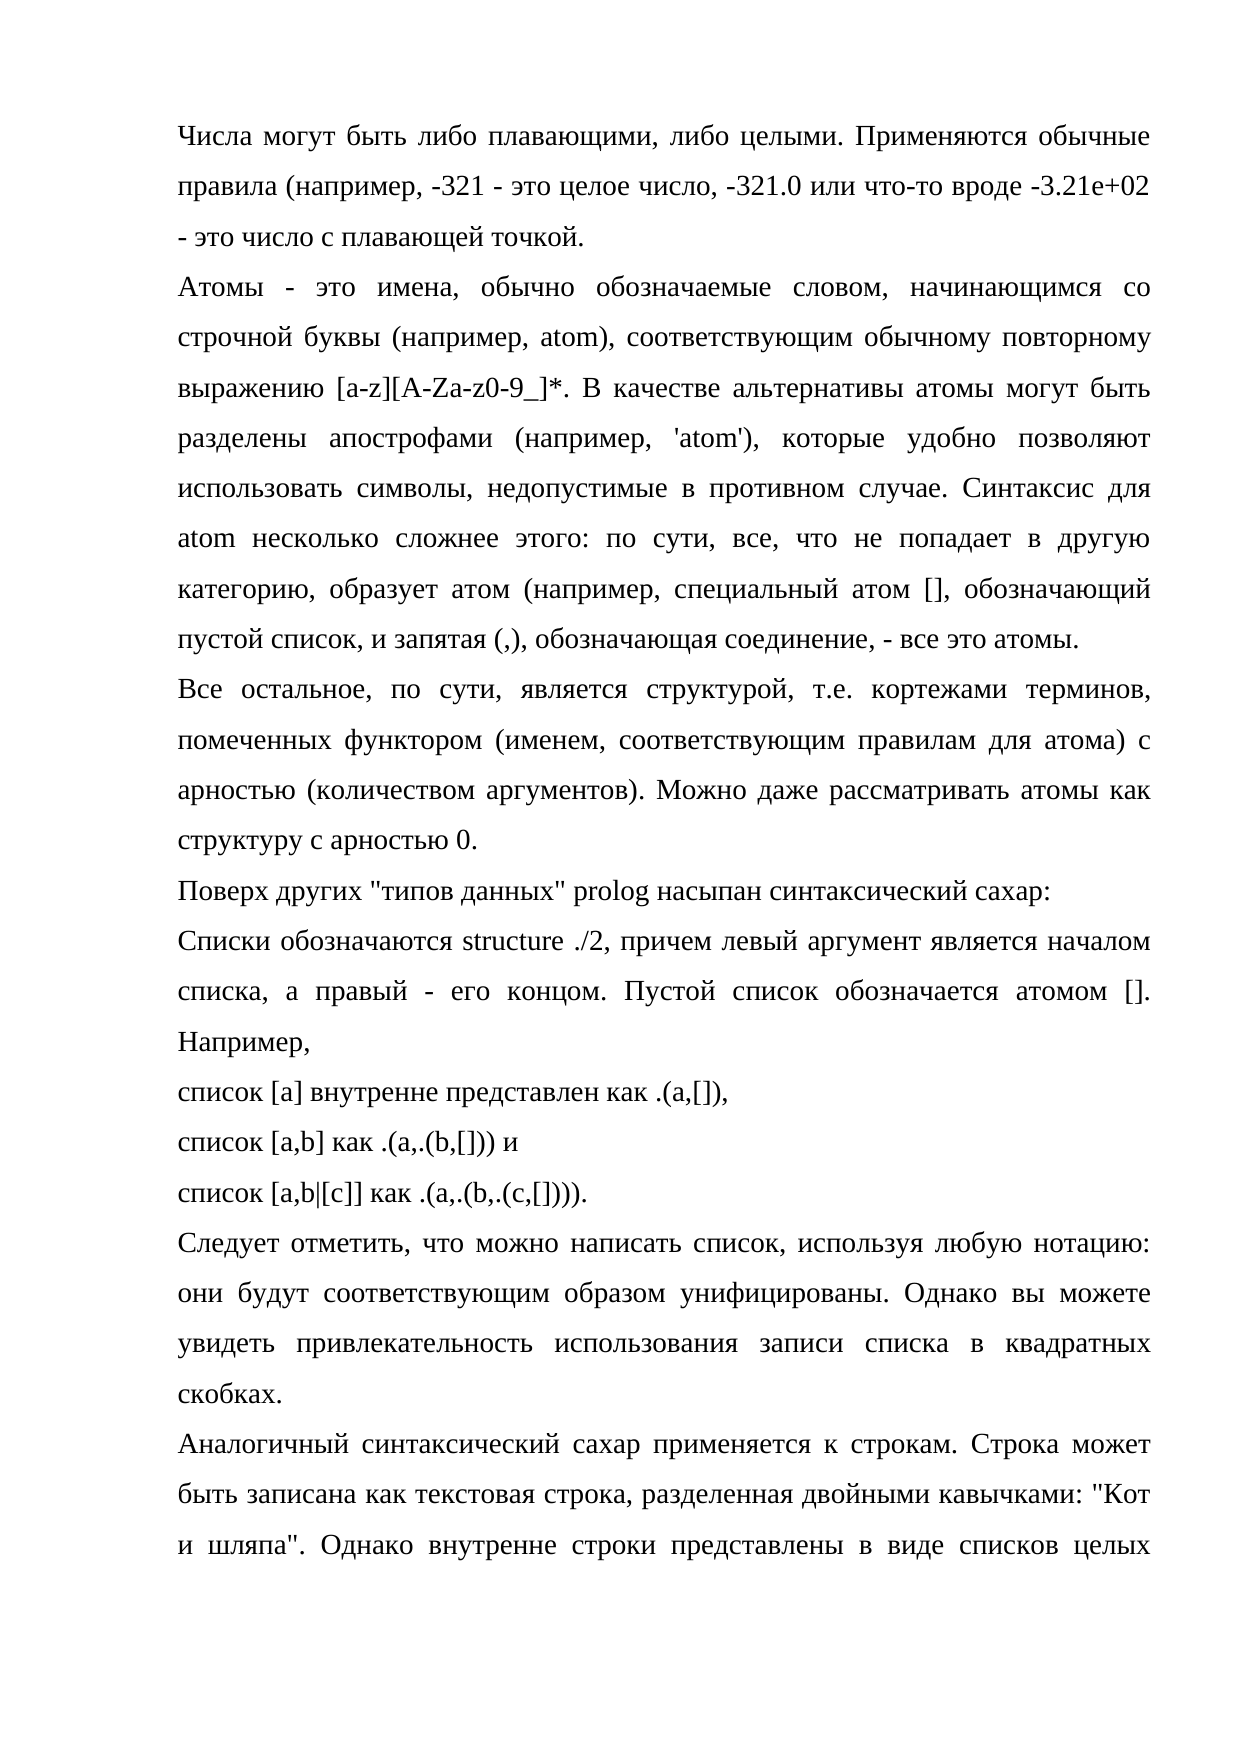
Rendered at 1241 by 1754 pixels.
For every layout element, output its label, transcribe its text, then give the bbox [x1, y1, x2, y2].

text список [a] внутренне представлен как .(a,[]), [177, 1074, 1152, 1108]
text список [a,b|[c]] как .(a,.(b,.(c,[]))). [177, 1175, 1152, 1208]
text Все остальное, по сути, является структурой, т.е. кортежами терминов, помеченных функтором (именем, соответствующим правилам для атома) с арностью (количеством аргументов). Можно даже рассматривать атомы как структуру с арностью 0. [177, 672, 1152, 856]
text Поверх других "типов данных" prolog насыпан синтаксический сахар: [177, 873, 1152, 906]
text Списки обозначаются structure ./2, причем левый аргумент является началом списка, а правый - его концом. Пустой список обозначается атомом []. Например, [177, 923, 1152, 1057]
text Числа могут быть либо плавающими, либо целыми. Применяются обычные правила (например, -321 - это целое число, -321.0 или что-то вроде -3.21e+02 - это число с плавающей точкой. [177, 118, 1152, 252]
text список [a,b] как .(a,.(b,[])) и [177, 1124, 1152, 1158]
text Атомы - это имена, обычно обозначаемые словом, начинающимся со строчной буквы (например, atom), соответствующим обычному повторному выражению [a-z][A-Za-z0-9_]*. В качестве альтернативы атомы могут быть разделены апострофами (например, 'atom'), которые удобно позволяют использовать символы, недопустимые в противном случае. Синтаксис для atom несколько сложнее этого: по сути, все, что не попадает в другую категорию, образует атом (например, специальный атом [], обозначающий пустой список, и запятая (,), обозначающая соединение, - все это атомы. [177, 269, 1152, 655]
text Следует отметить, что можно написать список, используя любую нотацию: они будут соответствующим образом унифицированы. Однако вы можете увидеть привлекательность использования записи списка в квадратных скобках. [177, 1225, 1152, 1409]
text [177, 1426, 1152, 1560]
